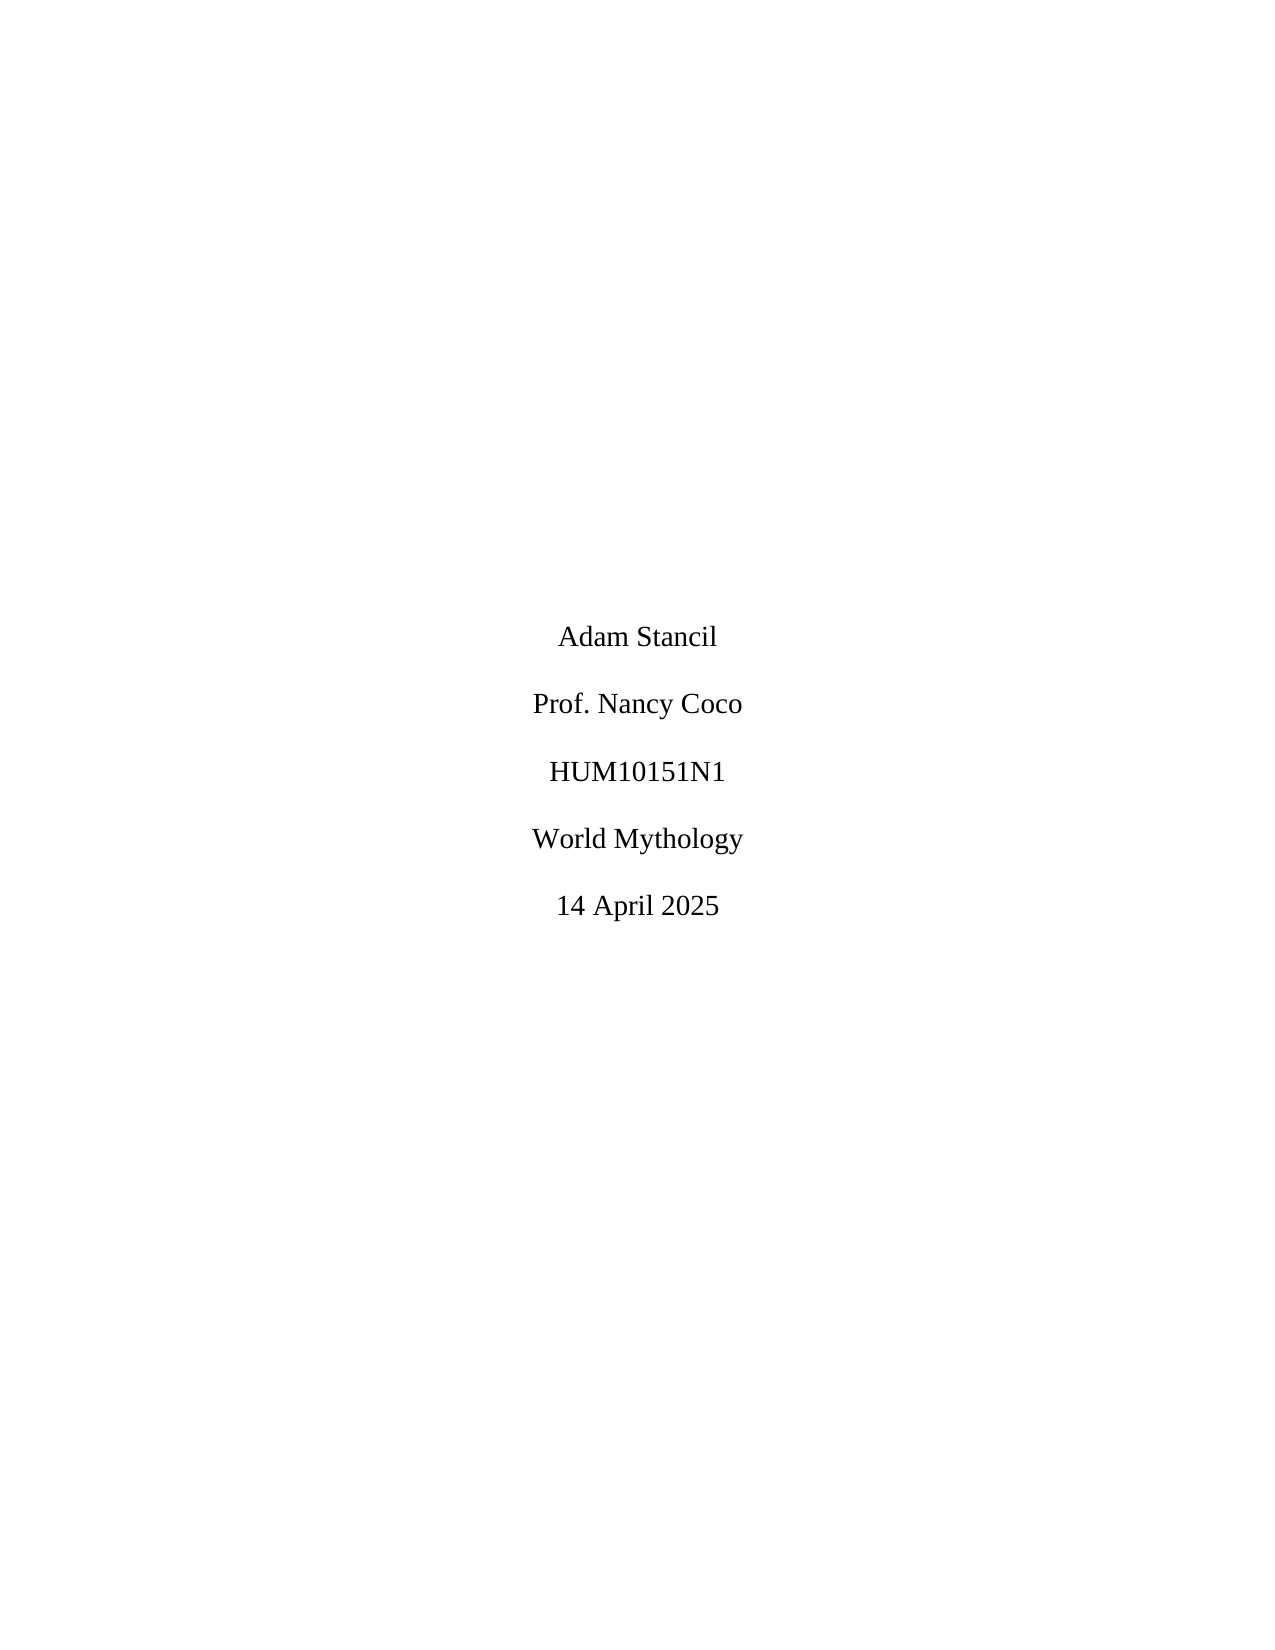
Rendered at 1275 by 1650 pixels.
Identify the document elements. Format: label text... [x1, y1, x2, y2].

text World Mythology [150, 821, 1125, 854]
text Adam Stancil [150, 619, 1125, 653]
text HUM10151N1 [150, 754, 1125, 787]
text Prof. Nancy Coco [150, 687, 1125, 720]
text 14 April 2025 [150, 888, 1125, 921]
